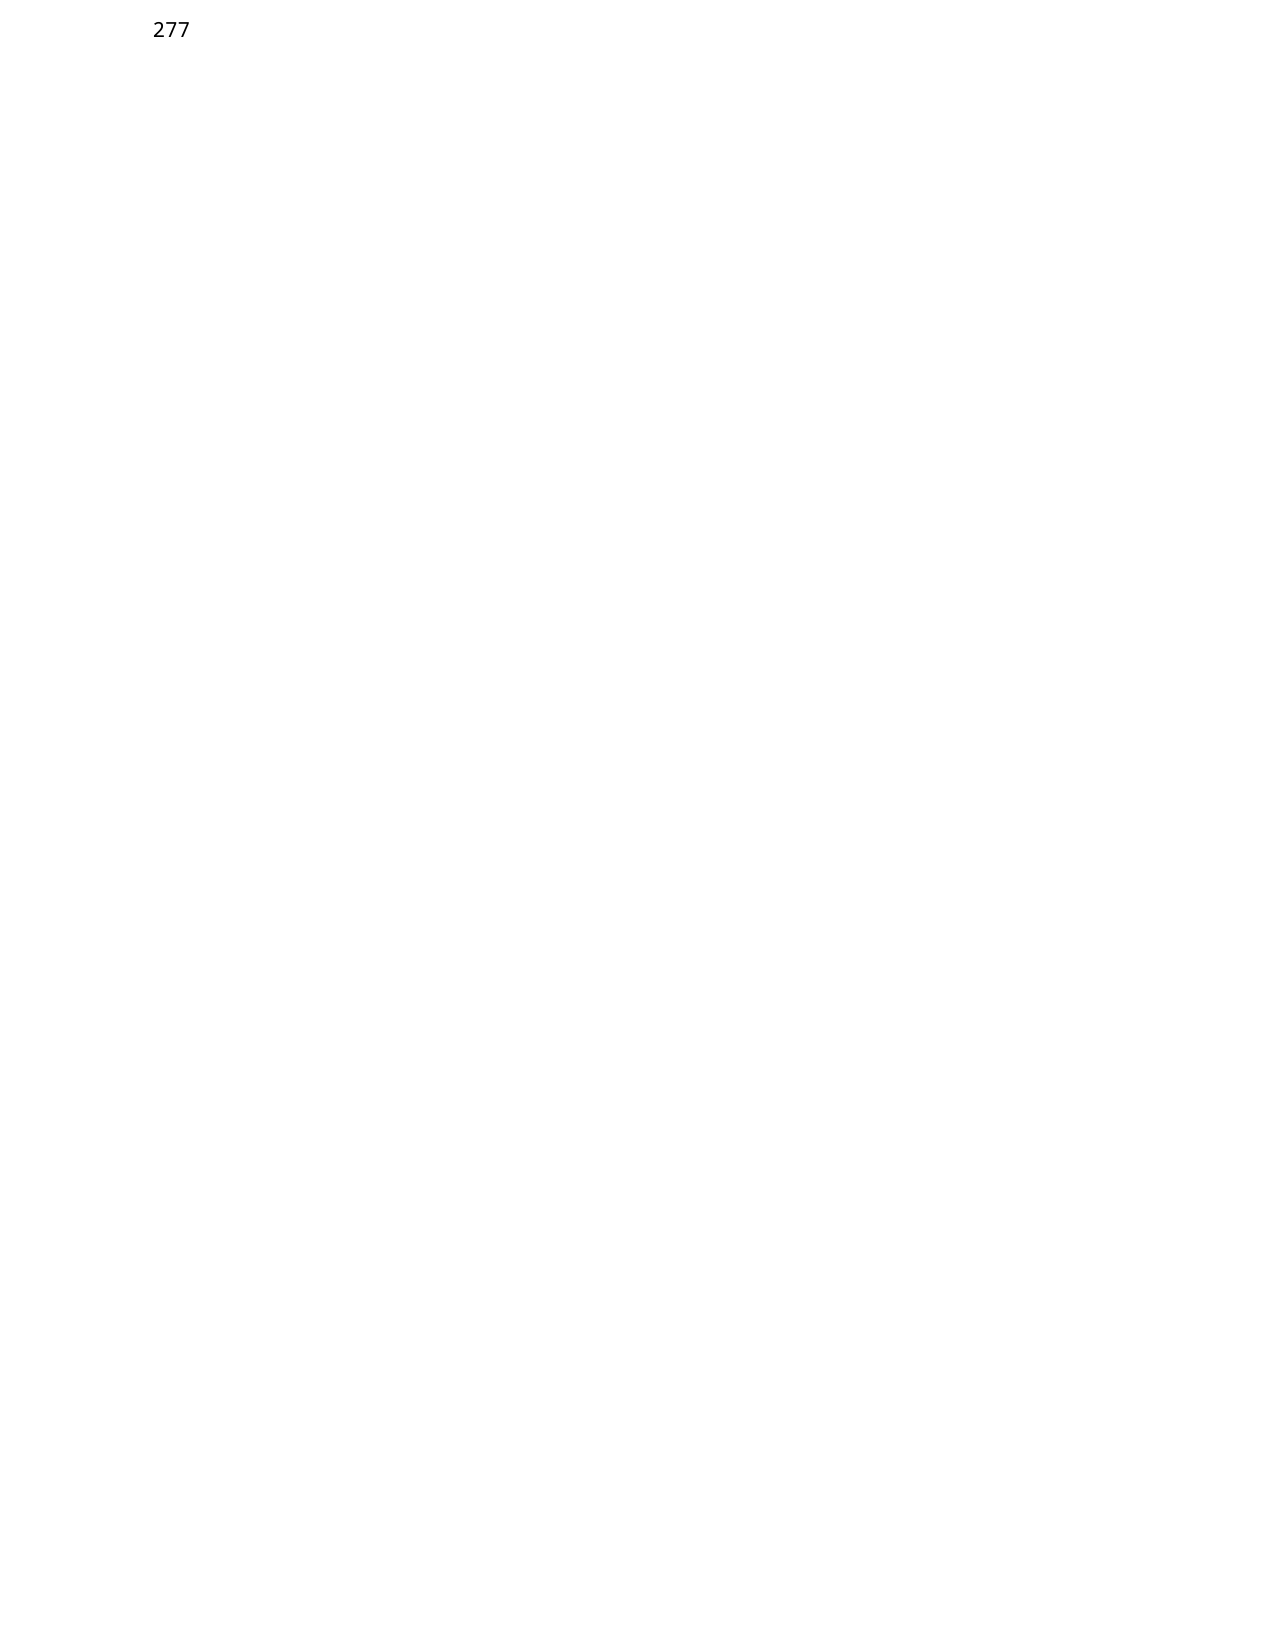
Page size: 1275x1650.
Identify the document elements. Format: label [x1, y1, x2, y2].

text [15, 15, 1260, 1149]
